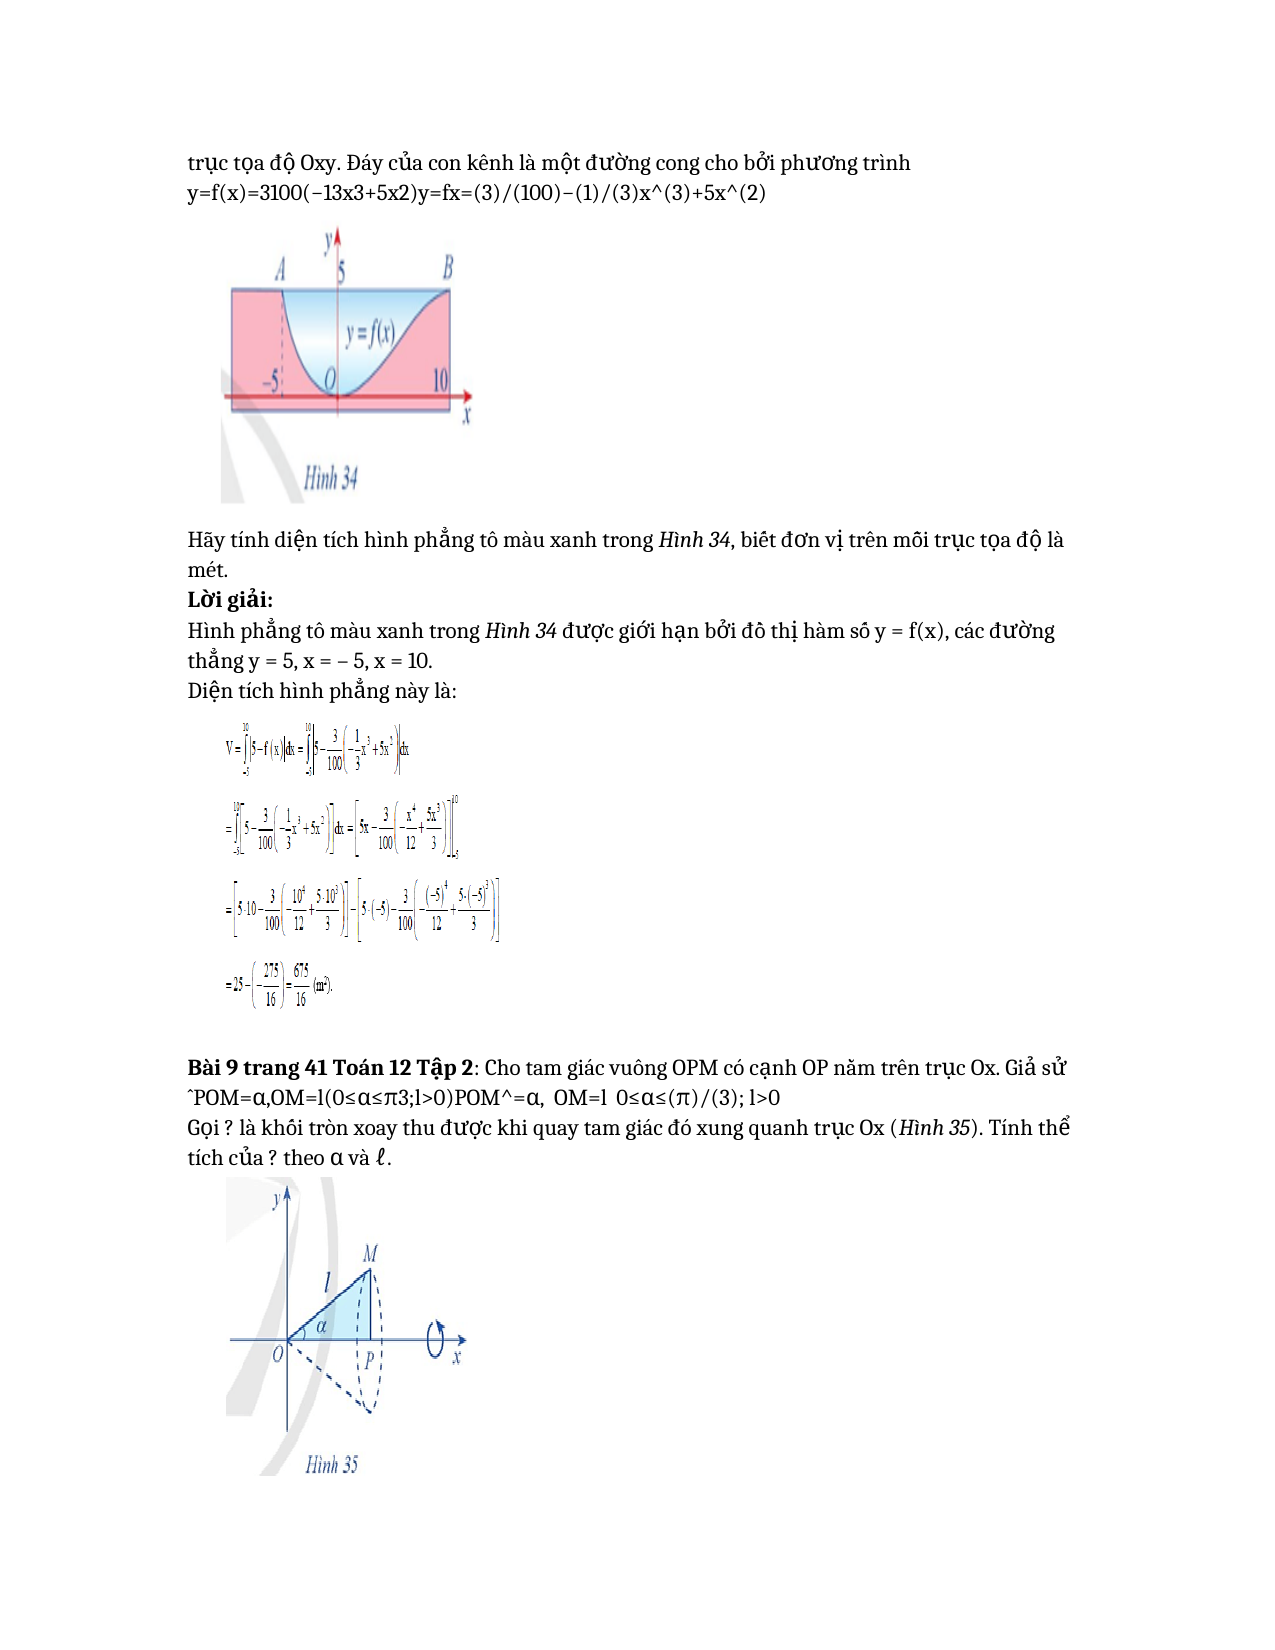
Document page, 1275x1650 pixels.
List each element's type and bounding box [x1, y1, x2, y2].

picture [206, 708, 519, 1021]
picture [206, 210, 519, 523]
text [187, 150, 1087, 1488]
picture [206, 1175, 519, 1488]
